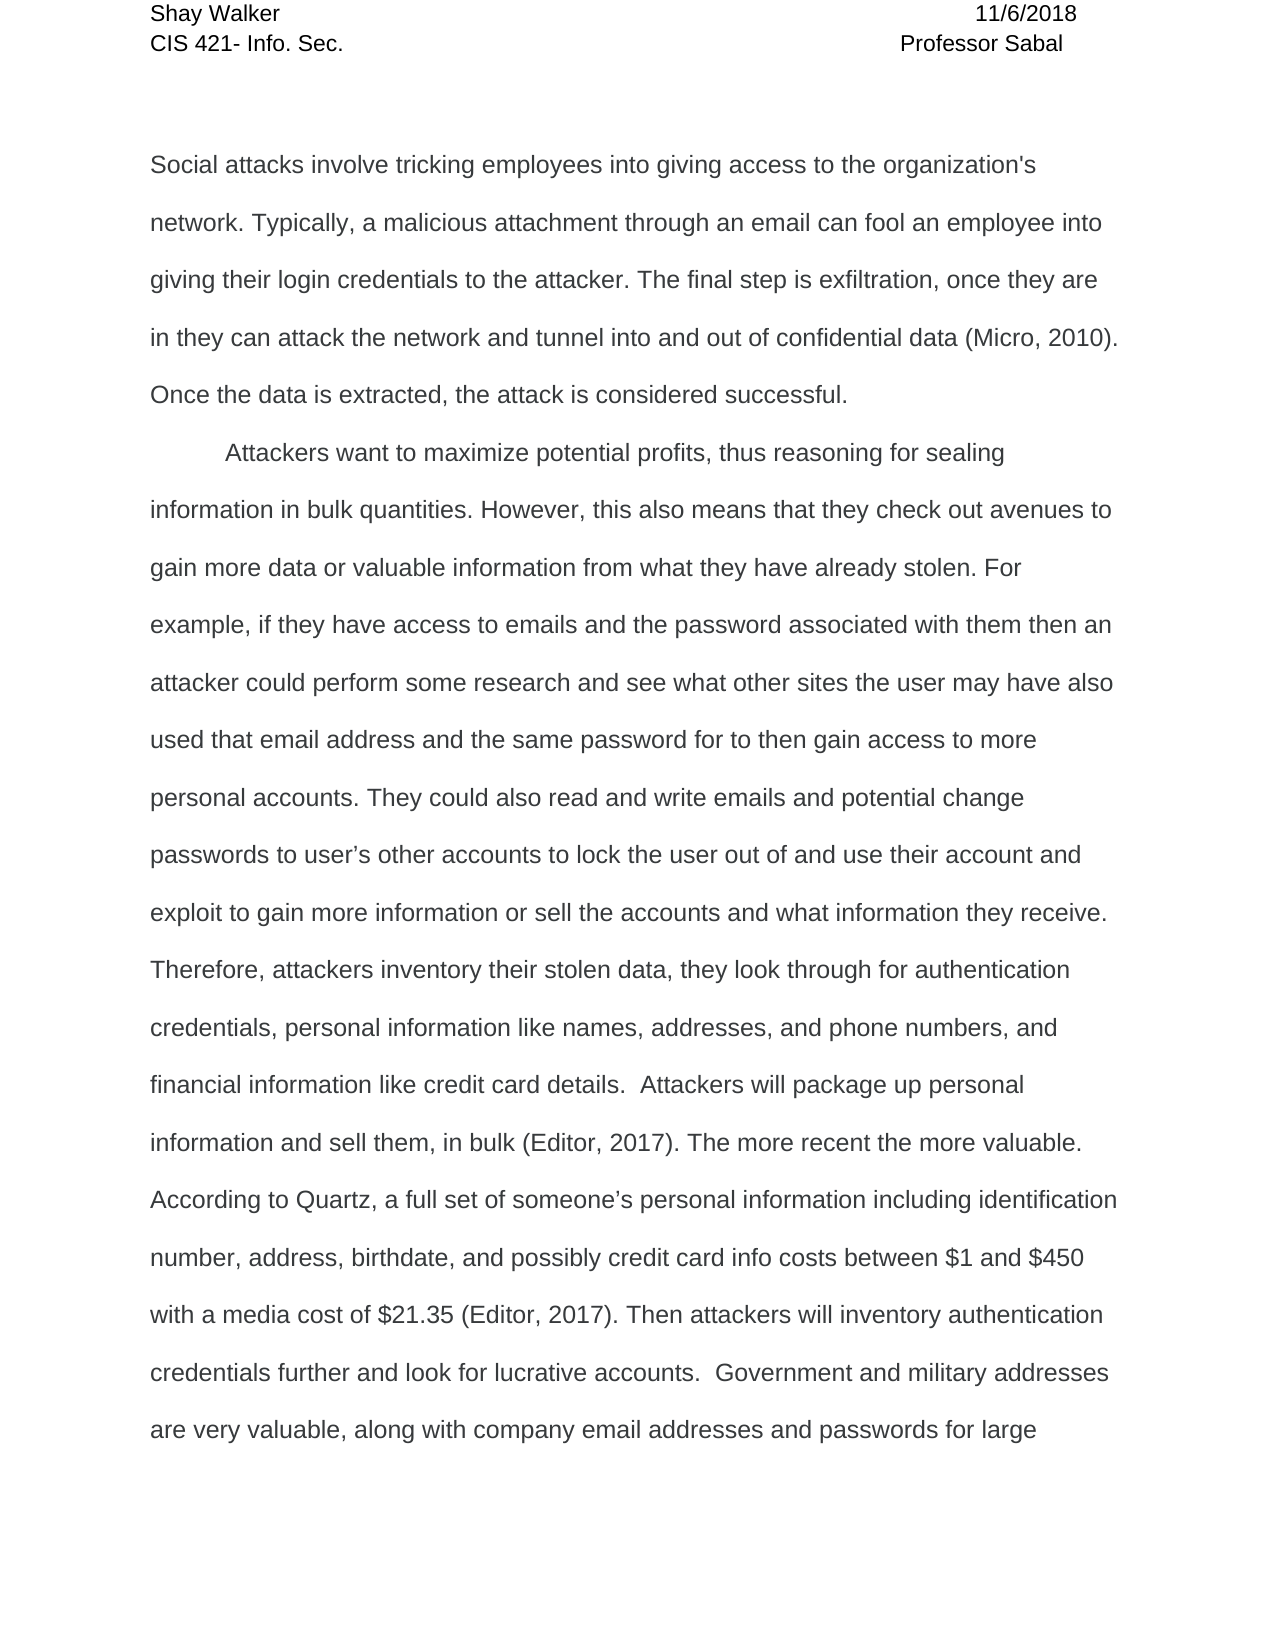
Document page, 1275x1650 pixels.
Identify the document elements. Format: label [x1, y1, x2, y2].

text [150, 437, 1125, 1444]
text [150, 150, 1125, 409]
